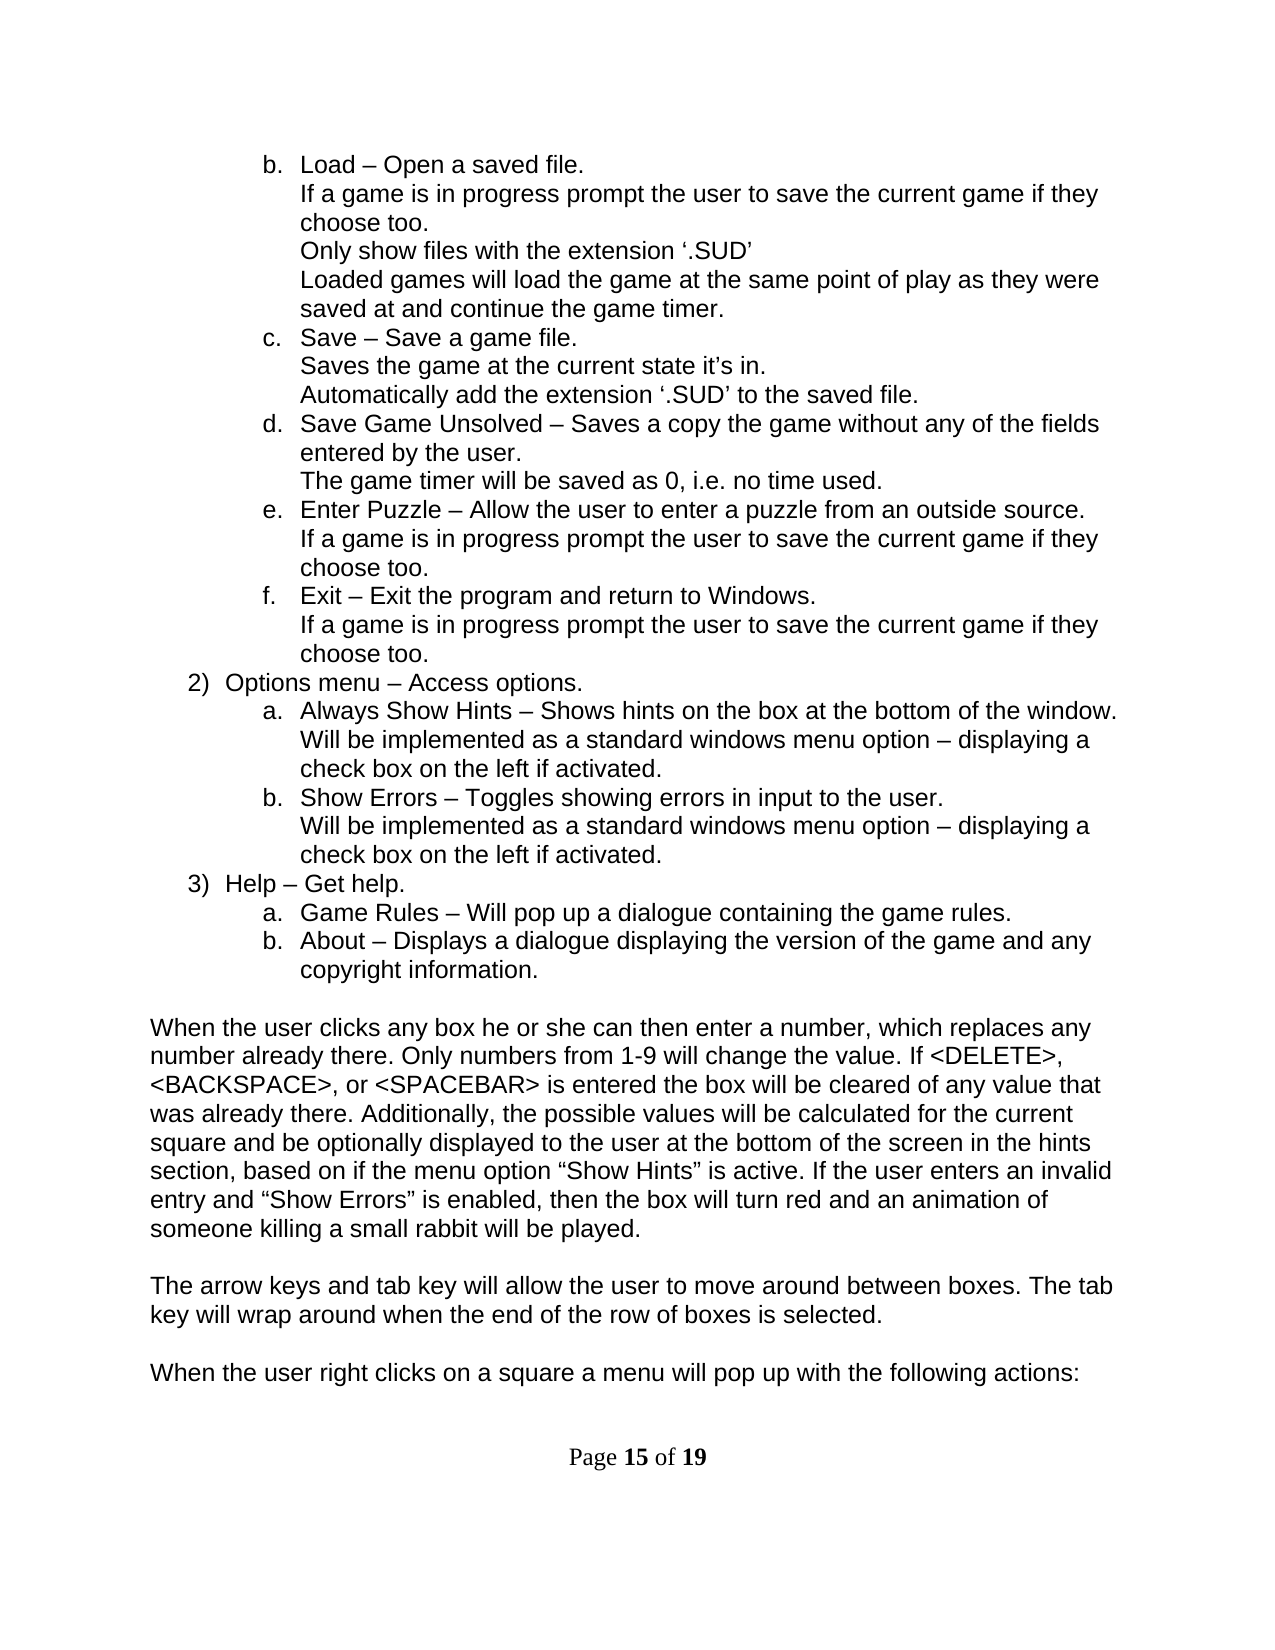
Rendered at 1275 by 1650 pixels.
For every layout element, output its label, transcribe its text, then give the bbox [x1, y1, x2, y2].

list Show Errors – Toggles showing errors in input to the user. Will be implemented as a standard windows menu option – displaying a check box on the left if activated. [262, 782, 1125, 869]
list Save Game Unsolved – Saves a copy the game without any of the fields entered by the user. The game timer will be saved as 0, i.e. no time used. [262, 409, 1125, 495]
list Help – Get help. [187, 869, 1125, 897]
text When the user clicks any box he or she can then enter a number, which replaces any number already there. Only numbers from 1-9 will change the value. If <DELETE>, <BACKSPACE>, or <SPACEBAR> is entered the box will be cleared of any value that was already there. Additionally, the possible values will be calculated for the current square and be optionally displayed to the user at the bottom of the screen in the hints section, based on if the menu option “Show Hints” is active. If the user enters an invalid entry and “Show Errors” is enabled, then the box will turn red and an animation of someone killing a small rabbit will be played. [150, 1012, 1125, 1242]
list Enter Puzzle – Allow the user to enter a puzzle from an outside source. If a game is in progress prompt the user to save the current game if they choose too. [262, 495, 1125, 581]
list Exit – Exit the program and return to Windows. If a game is in progress prompt the user to save the current game if they choose too. [262, 581, 1125, 667]
list About – Displays a dialogue displaying the version of the game and any copyright information. [262, 926, 1125, 984]
text The arrow keys and tab key will allow the user to move around between boxes. The tab key will wrap around when the end of the row of boxes is selected. [150, 1271, 1125, 1329]
list Options menu – Access options. [187, 667, 1125, 696]
list Save – Save a game file. Saves the game at the current state it’s in. Automatically add the extension ‘.SUD’ to the saved file. [262, 322, 1125, 409]
list Game Rules – Will pop up a dialogue containing the game rules. [262, 897, 1125, 926]
list Always Show Hints – Shows hints on the box at the bottom of the window. Will be implemented as a standard windows menu option – displaying a check box on the left if activated. [262, 696, 1125, 782]
text When the user right clicks on a square a menu will pop up with the following actions: [150, 1357, 1125, 1386]
list Load – Open a saved file. If a game is in progress prompt the user to save the current game if they choose too. Only show files with the extension ‘.SUD’ Loaded games will load the game at the same point of play as they were saved at and continue the game timer. [262, 150, 1125, 322]
